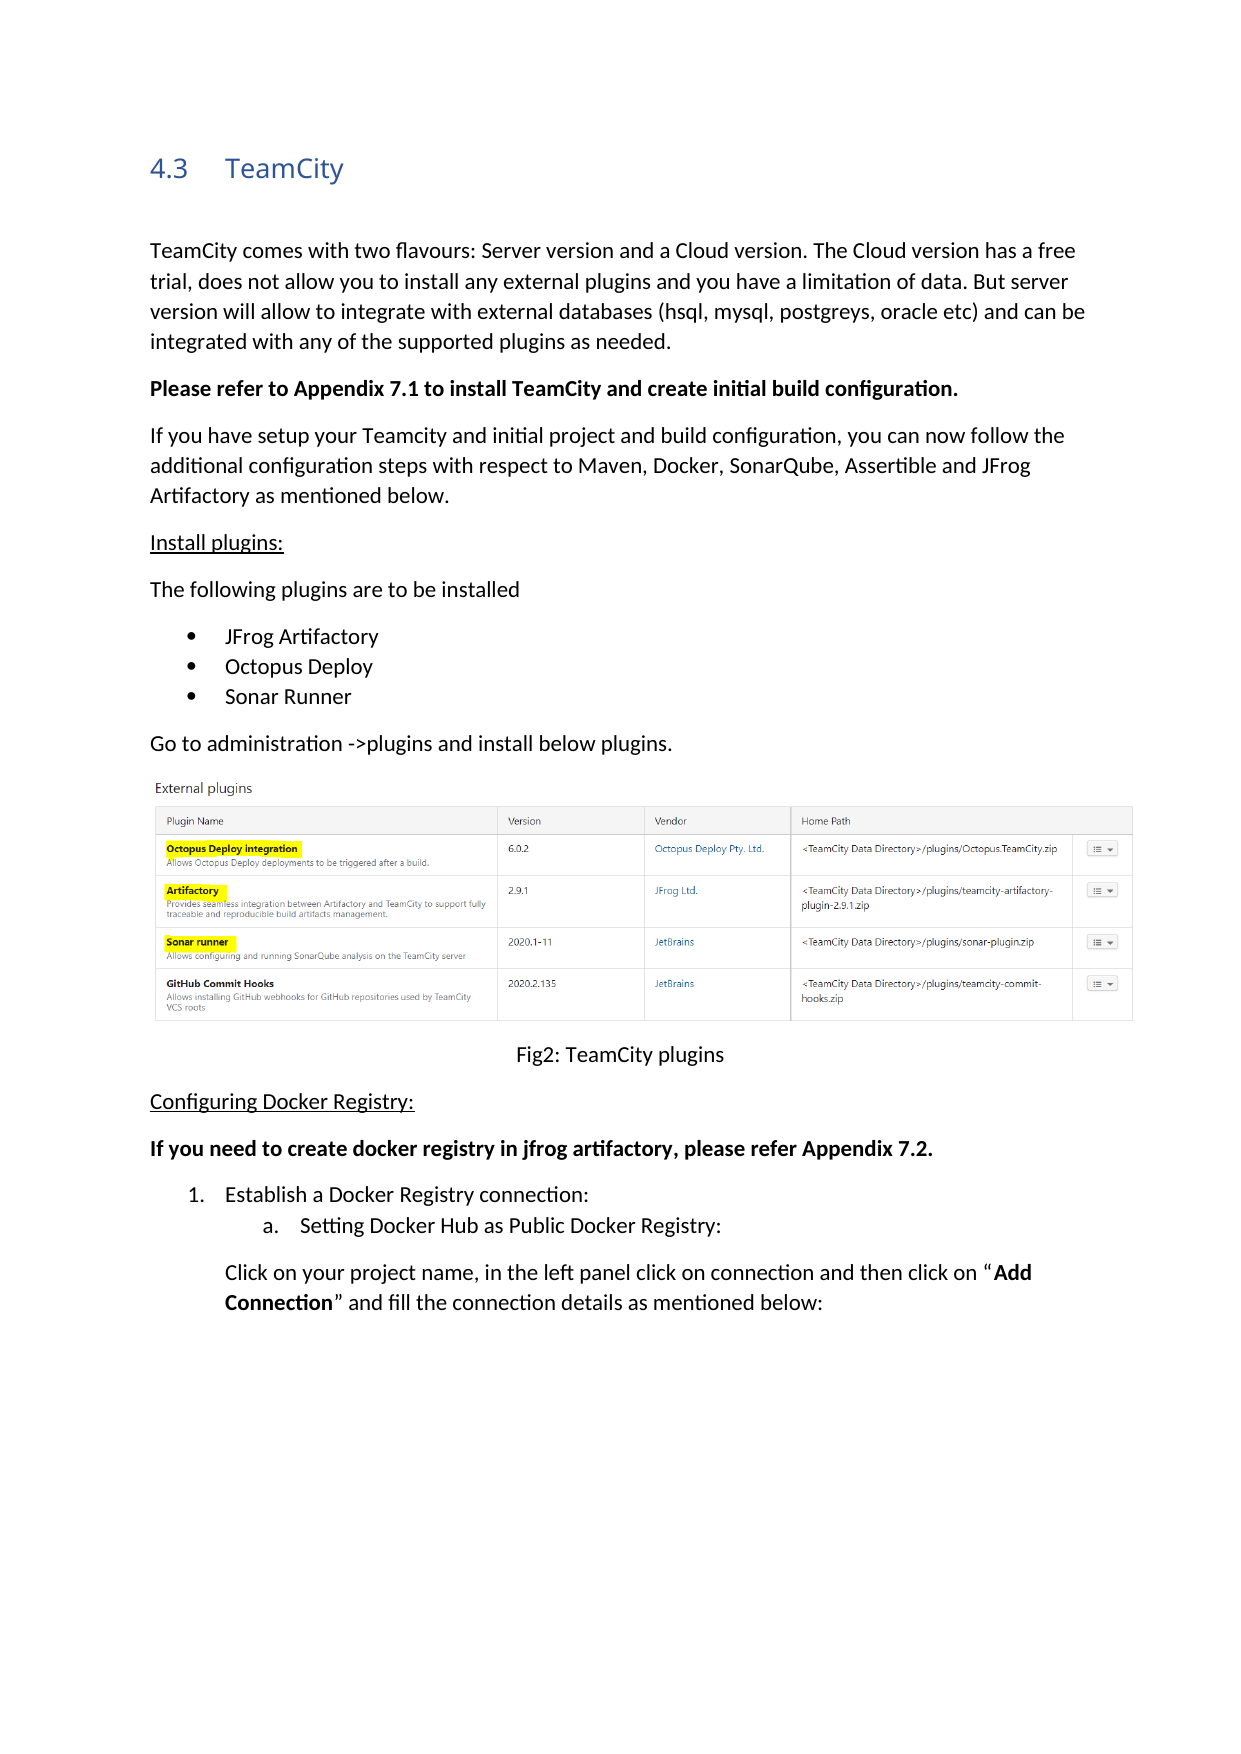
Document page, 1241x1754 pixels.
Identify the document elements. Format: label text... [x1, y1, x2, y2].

text If you have setup your Teamcity and initial project and build configuration, you can now follow the additional configuration steps with respect to Maven, Docker, SonarQube, Assertible and JFrog Artifactory as mentioned below. [150, 421, 1090, 509]
list Establish a Docker Registry connection: [187, 1181, 1090, 1208]
text Go to administration ->plugins and install below plugins. [150, 729, 1090, 757]
text TeamCity comes with two flavours: Server version and a Cloud version. The Cloud version has a free trial, does not allow you to install any external plugins and you have a limitation of data. But server version will allow to integrate with external databases (hsql, mysql, postgreys, oracle etc) and can be integrated with any of the supported plugins as needed. [150, 237, 1090, 355]
text Fig2: TeamCity plugins [150, 1040, 1090, 1068]
picture [150, 776, 1135, 1021]
list Octopus Deploy [187, 652, 1090, 680]
list Setting Docker Hub as Public Docker Registry: [262, 1211, 1090, 1239]
subtitle TeamCity [150, 150, 1090, 187]
text Click on your project name, in the left panel click on connection and then click on “Add Connection” and fill the connection details as mentioned below: [225, 1258, 1090, 1316]
text Install plugins: [150, 528, 1090, 556]
text The following plugins are to be installed [150, 575, 1090, 603]
text Please refer to Appendix 7.1 to install TeamCity and create initial build configuration. [150, 374, 1090, 402]
list JFrog Artifactory [187, 622, 1090, 650]
text If you need to create docker registry in jfrog artifactory, please refer Appendix 7.2. [150, 1134, 1090, 1162]
text Configuring Docker Registry: [150, 1087, 1090, 1115]
list Sonar Runner [187, 682, 1090, 711]
